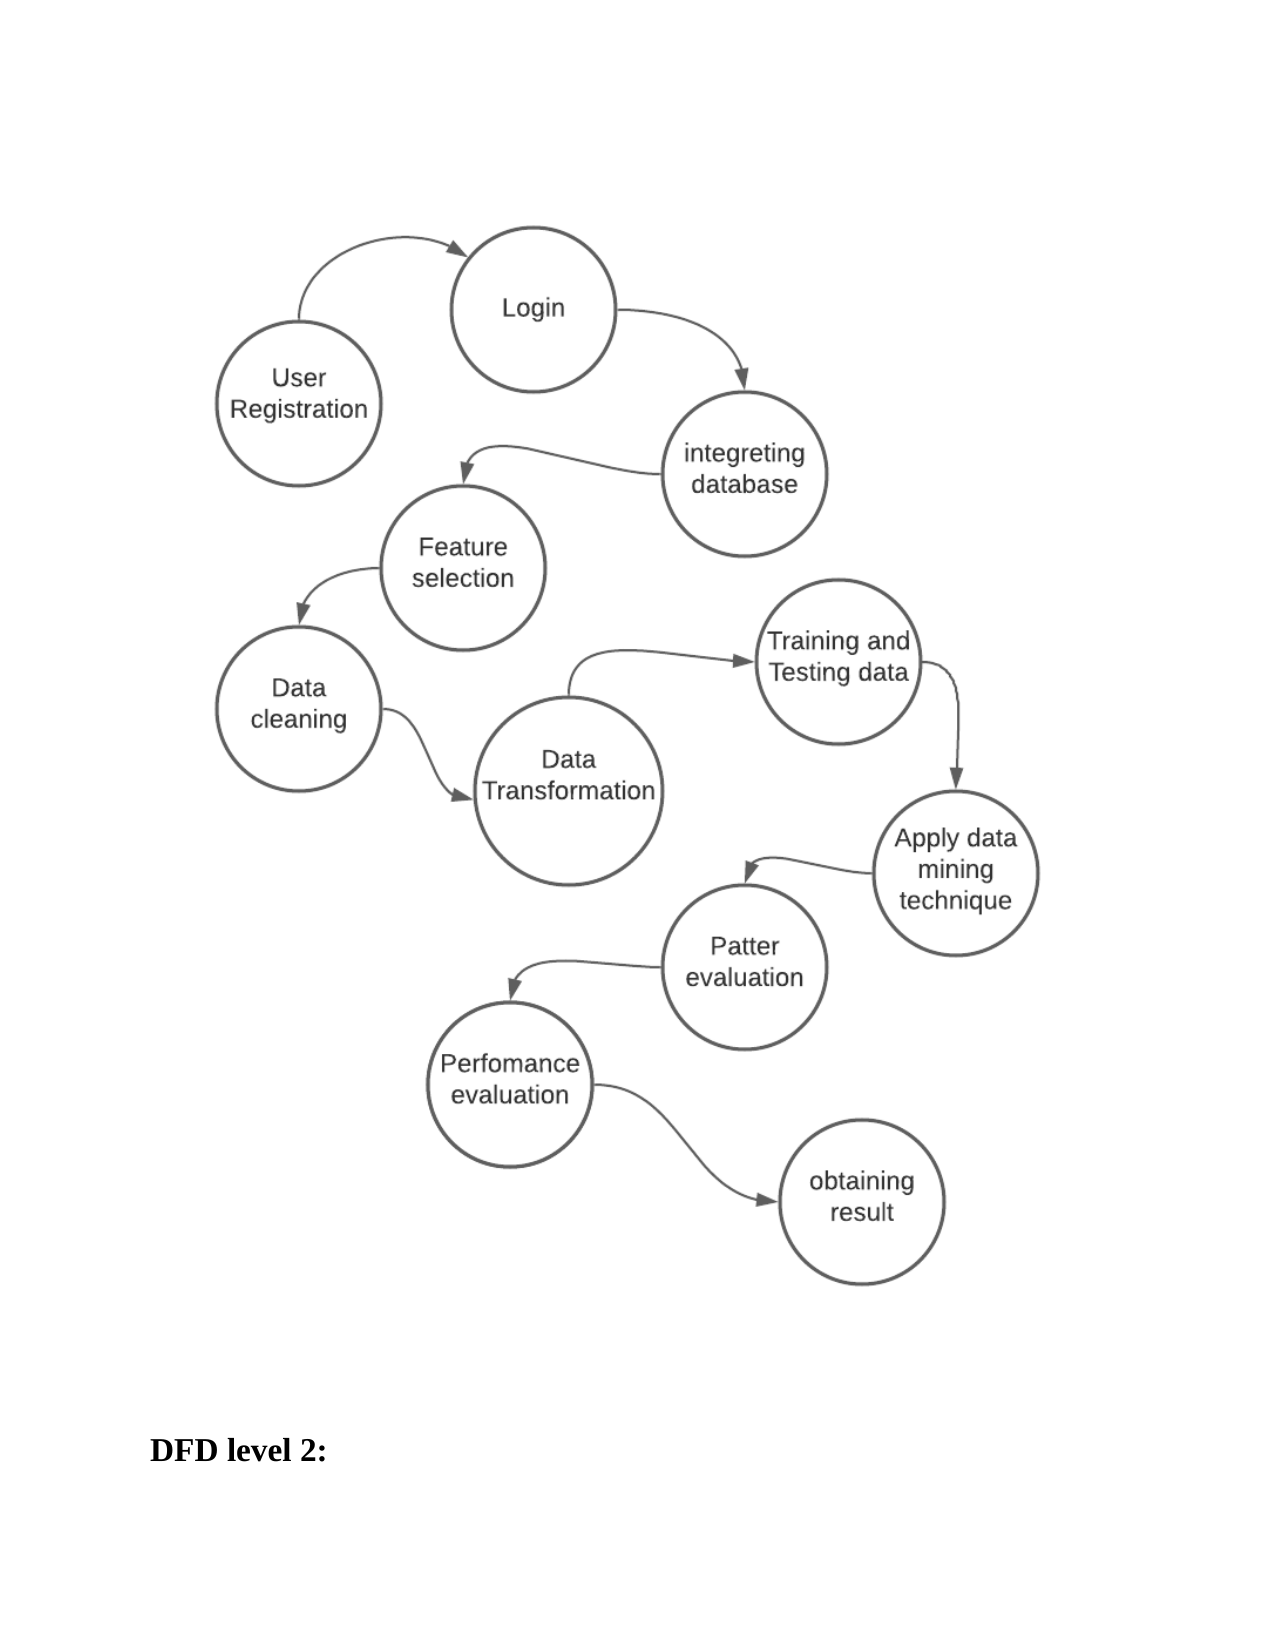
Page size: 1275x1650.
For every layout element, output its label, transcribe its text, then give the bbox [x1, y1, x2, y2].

picture [150, 150, 1105, 1363]
text DFD level 2: [150, 1431, 1125, 1469]
